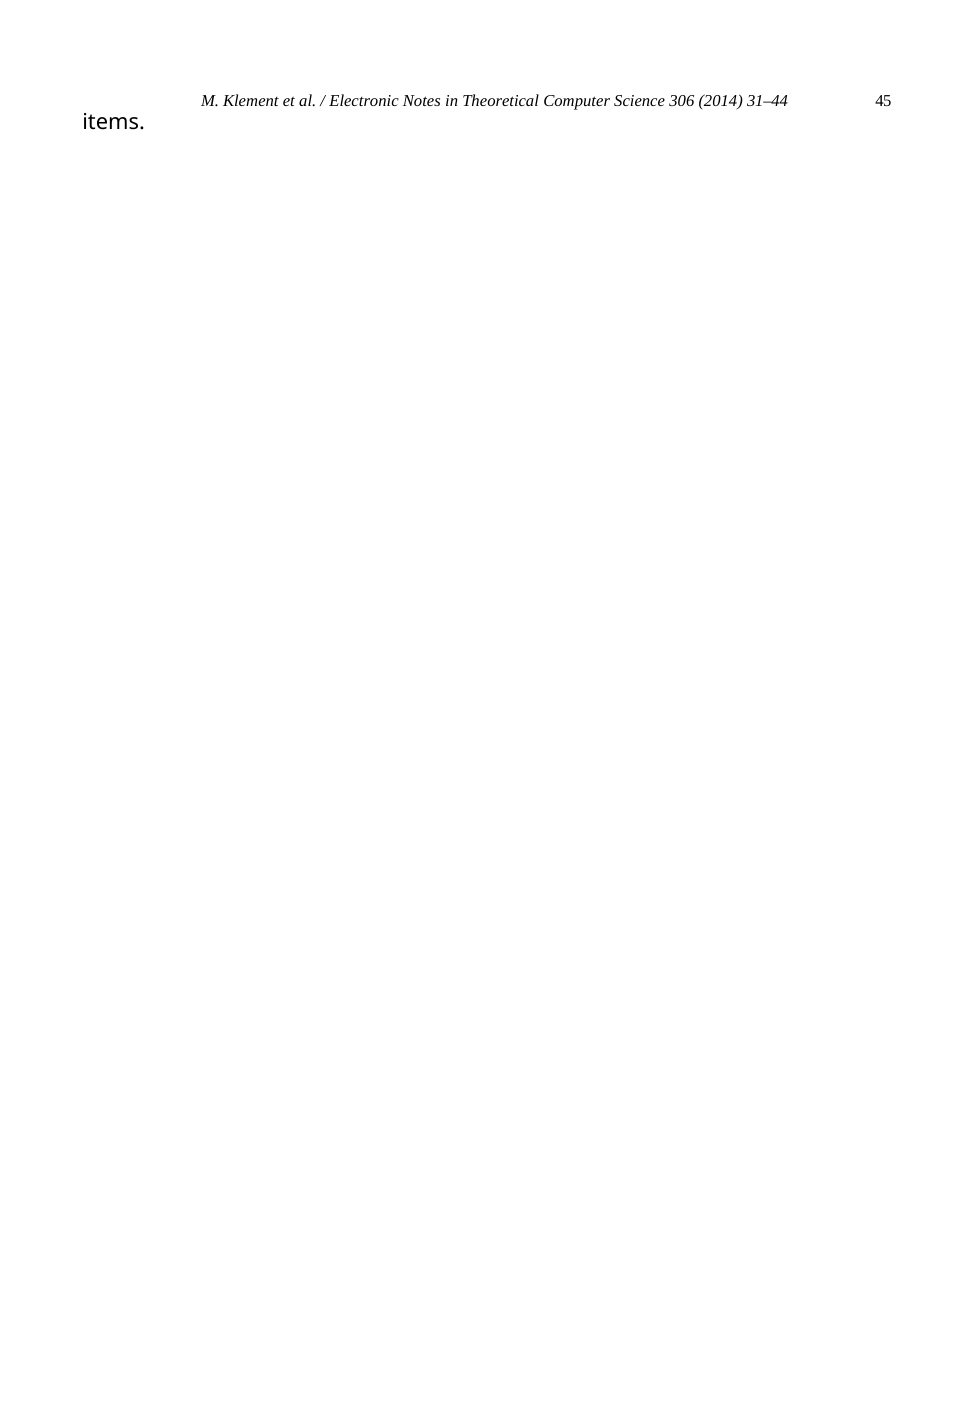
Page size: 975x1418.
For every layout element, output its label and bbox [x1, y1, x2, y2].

text [82, 108, 881, 135]
